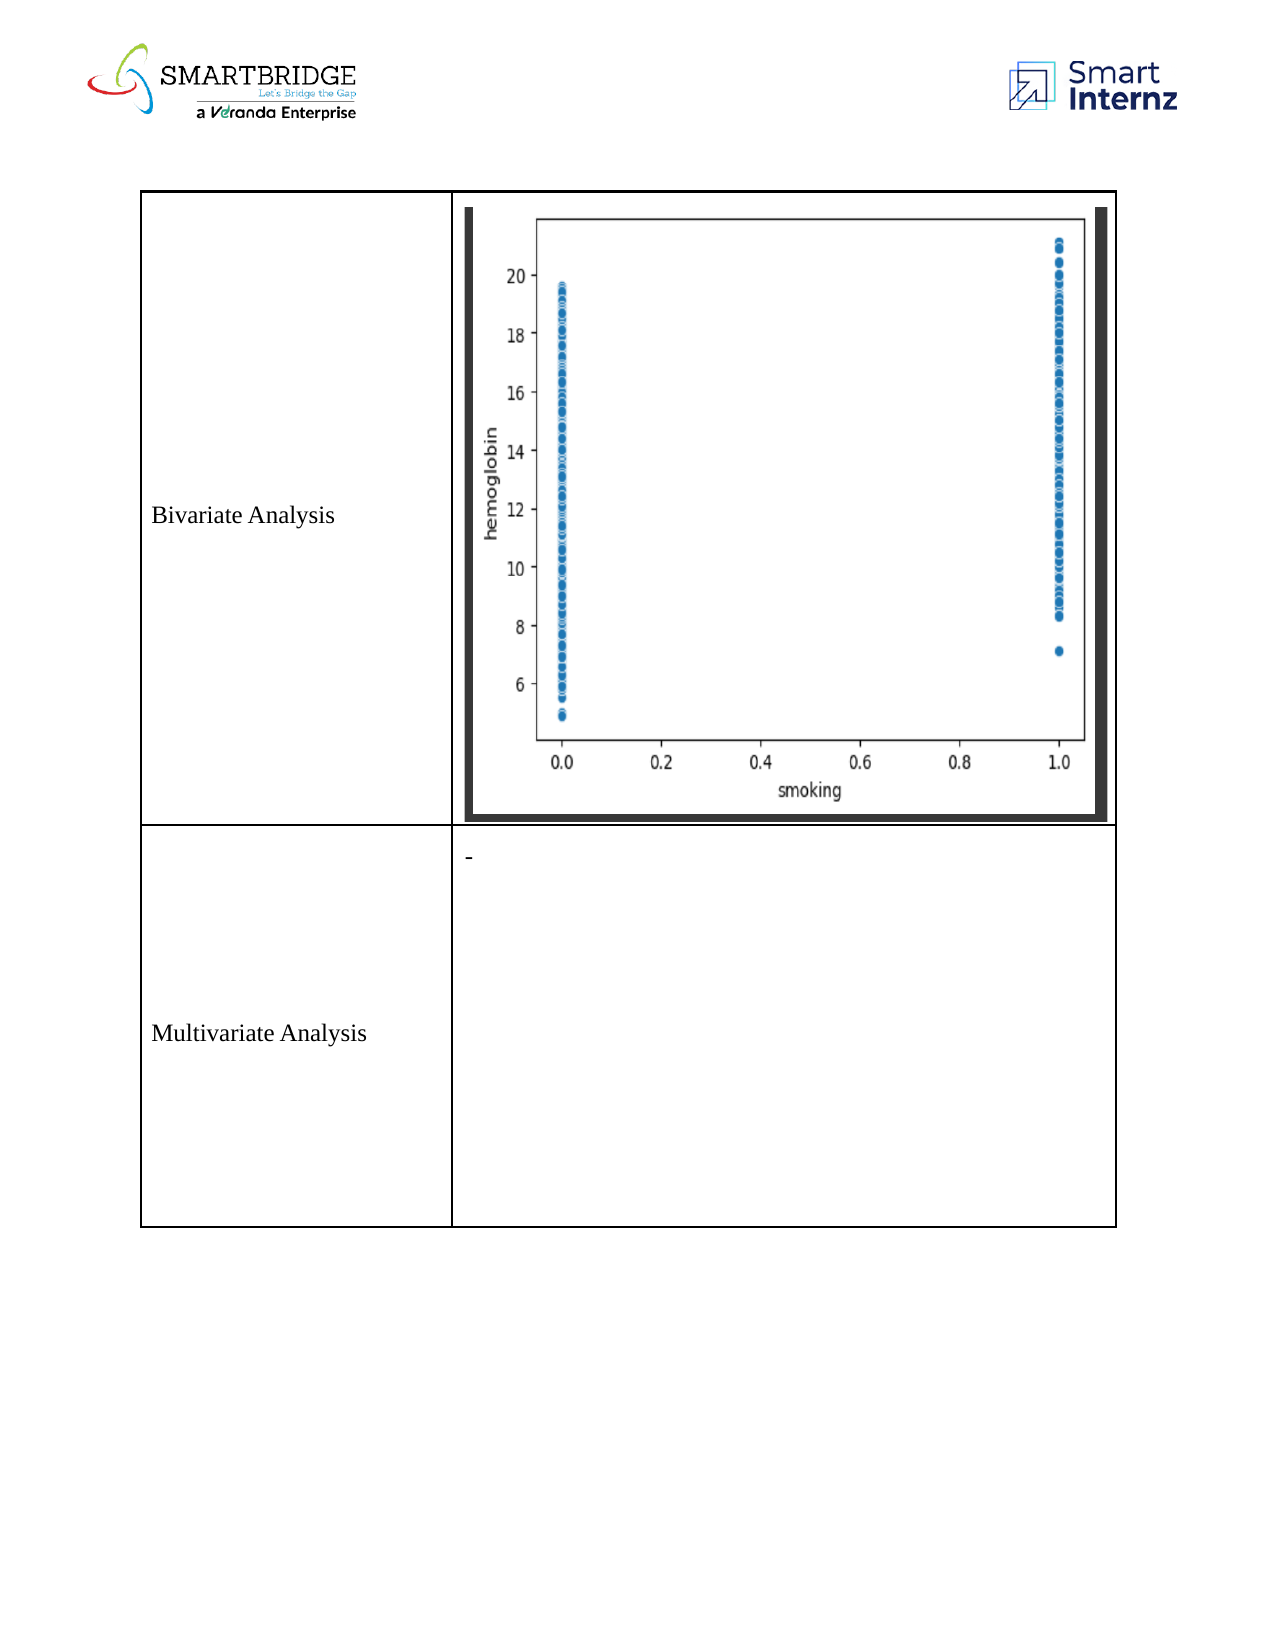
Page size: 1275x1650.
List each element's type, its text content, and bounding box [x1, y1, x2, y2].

table_cell - [453, 826, 1115, 1226]
picture [73, 20, 371, 143]
picture [1004, 61, 1182, 110]
picture [464, 207, 1108, 822]
table_header [453, 193, 1115, 824]
table_cell Multivariate Analysis [142, 826, 451, 1226]
table_header Bivariate Analysis [142, 193, 451, 824]
